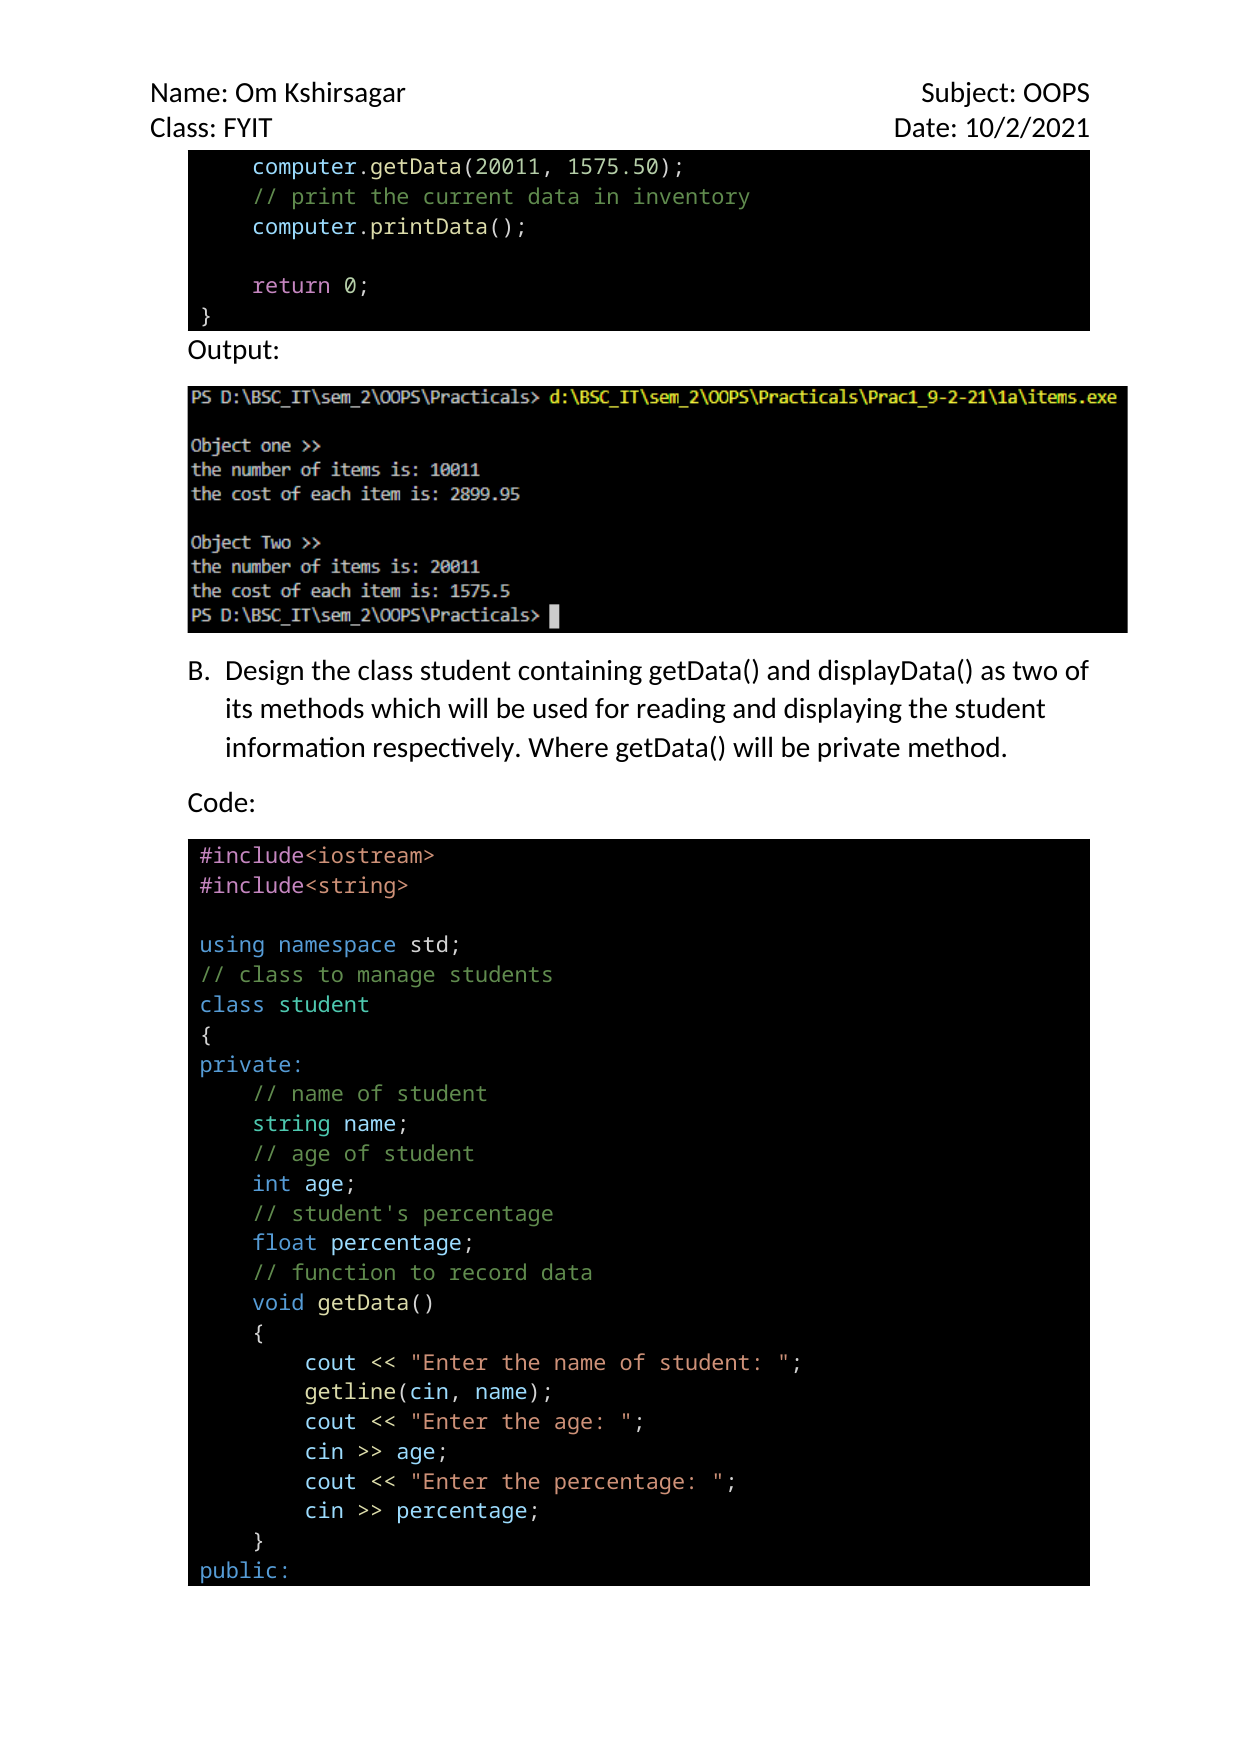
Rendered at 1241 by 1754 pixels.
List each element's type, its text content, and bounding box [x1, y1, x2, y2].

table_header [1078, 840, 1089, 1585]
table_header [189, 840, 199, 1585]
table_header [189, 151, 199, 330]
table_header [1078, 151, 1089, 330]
text Code: [187, 784, 1090, 819]
text Output: [187, 331, 1090, 366]
list Design the class student containing getData() and displayData() as two of its methods which will be used for reading and displaying the student information respectively. Where getData() will be private method. [187, 652, 1090, 764]
